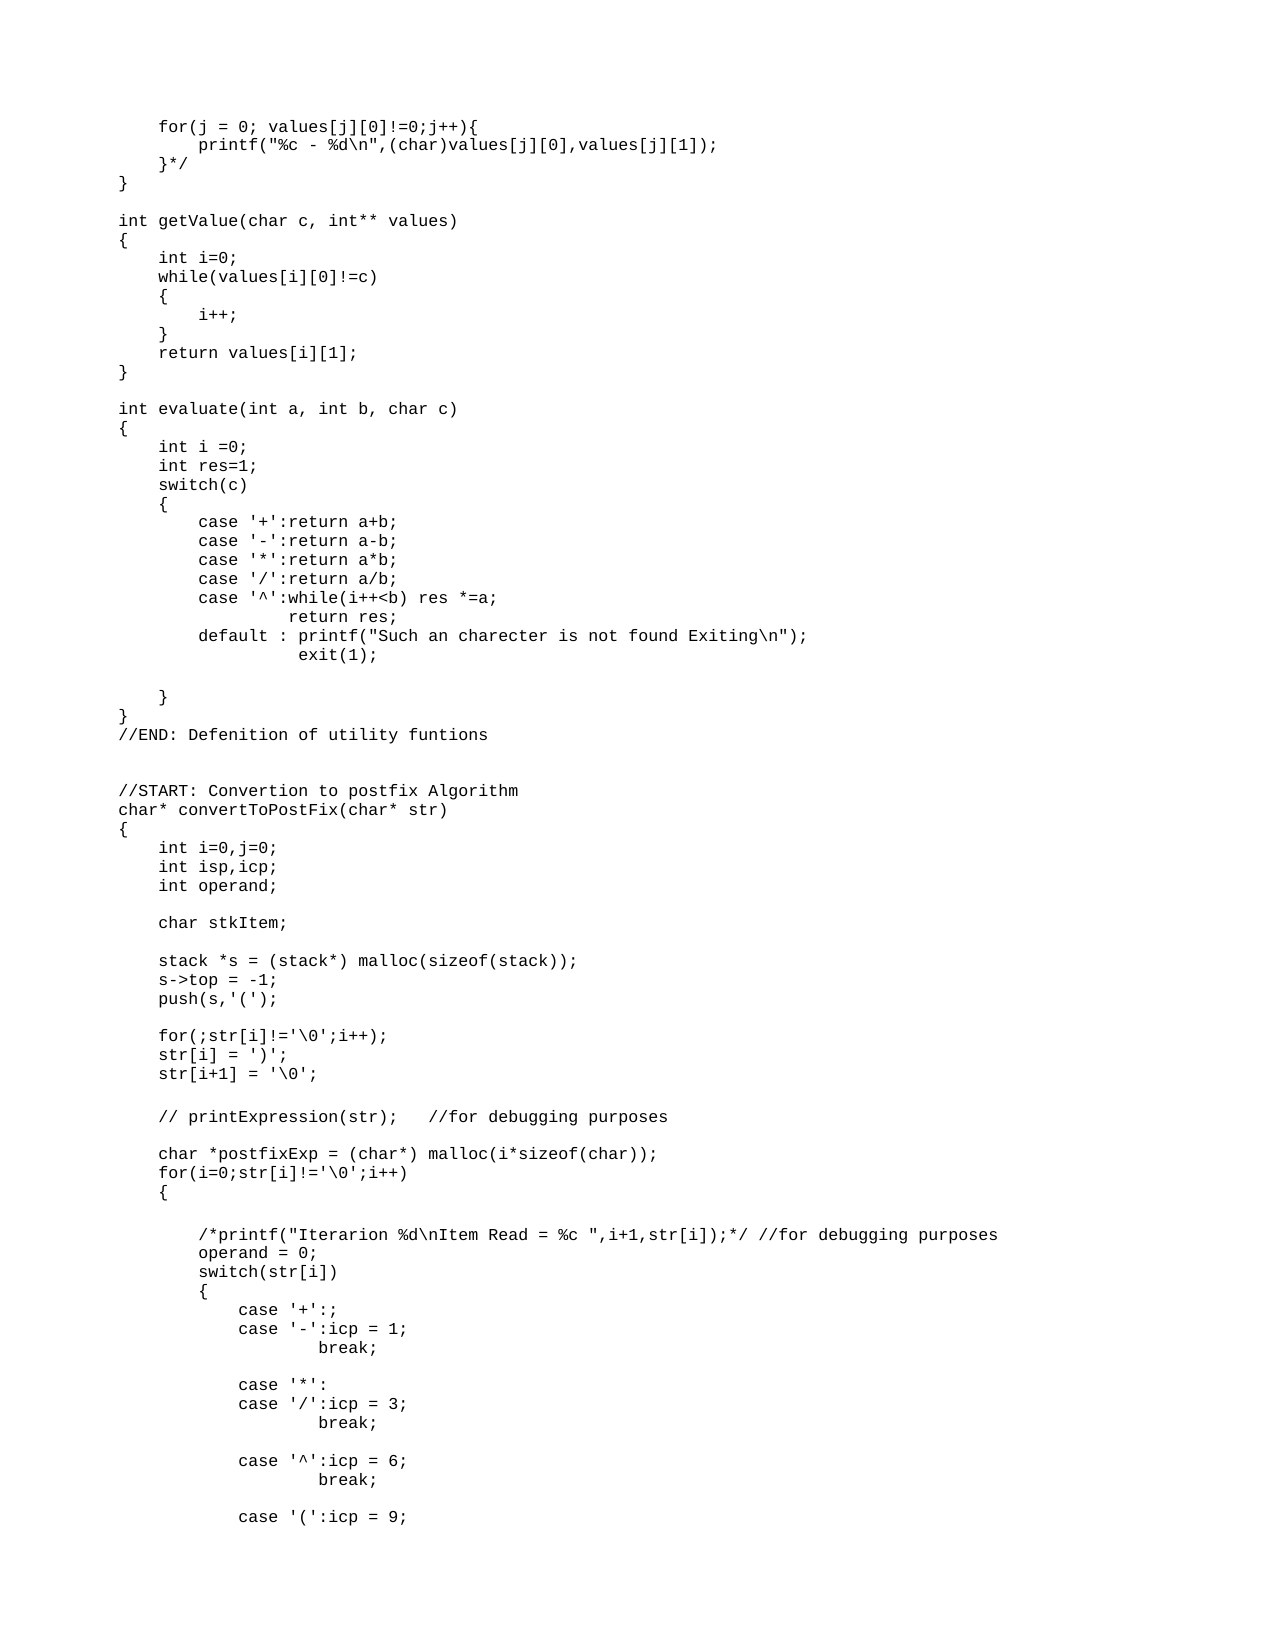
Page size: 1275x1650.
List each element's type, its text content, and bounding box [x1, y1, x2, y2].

text printf("%c - %d\n",(char)values[j][0],values[j][1]); [118, 137, 1157, 156]
text char *postfixExp = (char*) malloc(i*sizeof(char)); [118, 1146, 1157, 1165]
text // printExpression(str); //for debugging purposes [118, 1108, 1157, 1127]
text case '*': [118, 1377, 1157, 1396]
text { [118, 420, 1157, 439]
text case '/':icp = 3; [118, 1396, 1157, 1414]
text case '+':return a+b; [118, 514, 1157, 533]
text int operand; [118, 877, 1157, 896]
text int evaluate(int a, int b, char c) [118, 401, 1157, 420]
text { [118, 495, 1157, 514]
text int i =0; [118, 439, 1157, 457]
text exit(1); [118, 646, 1157, 665]
text case '*':return a*b; [118, 552, 1157, 571]
text { [118, 231, 1157, 250]
text { [118, 288, 1157, 307]
text s->top = -1; [118, 971, 1157, 990]
text for(;str[i]!='\0';i++); [118, 1028, 1157, 1047]
text break; [118, 1471, 1157, 1490]
text } [118, 688, 1157, 707]
text int i=0,j=0; [118, 839, 1157, 858]
text int getValue(char c, int** values) [118, 212, 1157, 231]
text case '-':return a-b; [118, 533, 1157, 552]
text break; [118, 1339, 1157, 1358]
text i++; [118, 307, 1157, 326]
text push(s,'('); [118, 990, 1157, 1009]
text { [118, 821, 1157, 839]
text char stkItem; [118, 915, 1157, 934]
text { [118, 1283, 1157, 1301]
text case '(':icp = 9; [118, 1509, 1157, 1528]
text { [118, 1183, 1157, 1202]
text int res=1; [118, 457, 1157, 476]
text str[i] = ')'; [118, 1047, 1157, 1066]
text case '+':; [118, 1301, 1157, 1320]
text switch(c) [118, 476, 1157, 495]
text }*/ [118, 156, 1157, 175]
text str[i+1] = '\0'; [118, 1066, 1157, 1084]
text } [118, 707, 1157, 726]
text //END: Defenition of utility funtions [118, 726, 1157, 745]
text case '^':icp = 6; [118, 1452, 1157, 1471]
text operand = 0; [118, 1245, 1157, 1264]
text break; [118, 1414, 1157, 1433]
text } [118, 326, 1157, 344]
text return res; [118, 608, 1157, 627]
text default : printf("Such an charecter is not found Exiting\n"); [118, 627, 1157, 646]
text } [118, 363, 1157, 382]
text for(j = 0; values[j][0]!=0;j++){ [118, 118, 1157, 137]
text switch(str[i]) [118, 1264, 1157, 1283]
text case '/':return a/b; [118, 571, 1157, 589]
text } [118, 175, 1157, 193]
text case '-':icp = 1; [118, 1320, 1157, 1339]
text case '^':while(i++<b) res *=a; [118, 589, 1157, 608]
text for(i=0;str[i]!='\0';i++) [118, 1165, 1157, 1183]
text int isp,icp; [118, 858, 1157, 877]
text char* convertToPostFix(char* str) [118, 802, 1157, 821]
text stack *s = (stack*) malloc(sizeof(stack)); [118, 952, 1157, 971]
text while(values[i][0]!=c) [118, 269, 1157, 288]
text //START: Convertion to postfix Algorithm [118, 783, 1157, 802]
text return values[i][1]; [118, 344, 1157, 363]
text int i=0; [118, 250, 1157, 269]
text /*printf("Iterarion %d\nItem Read = %c ",i+1,str[i]);*/ //for debugging purposes [118, 1226, 1157, 1245]
